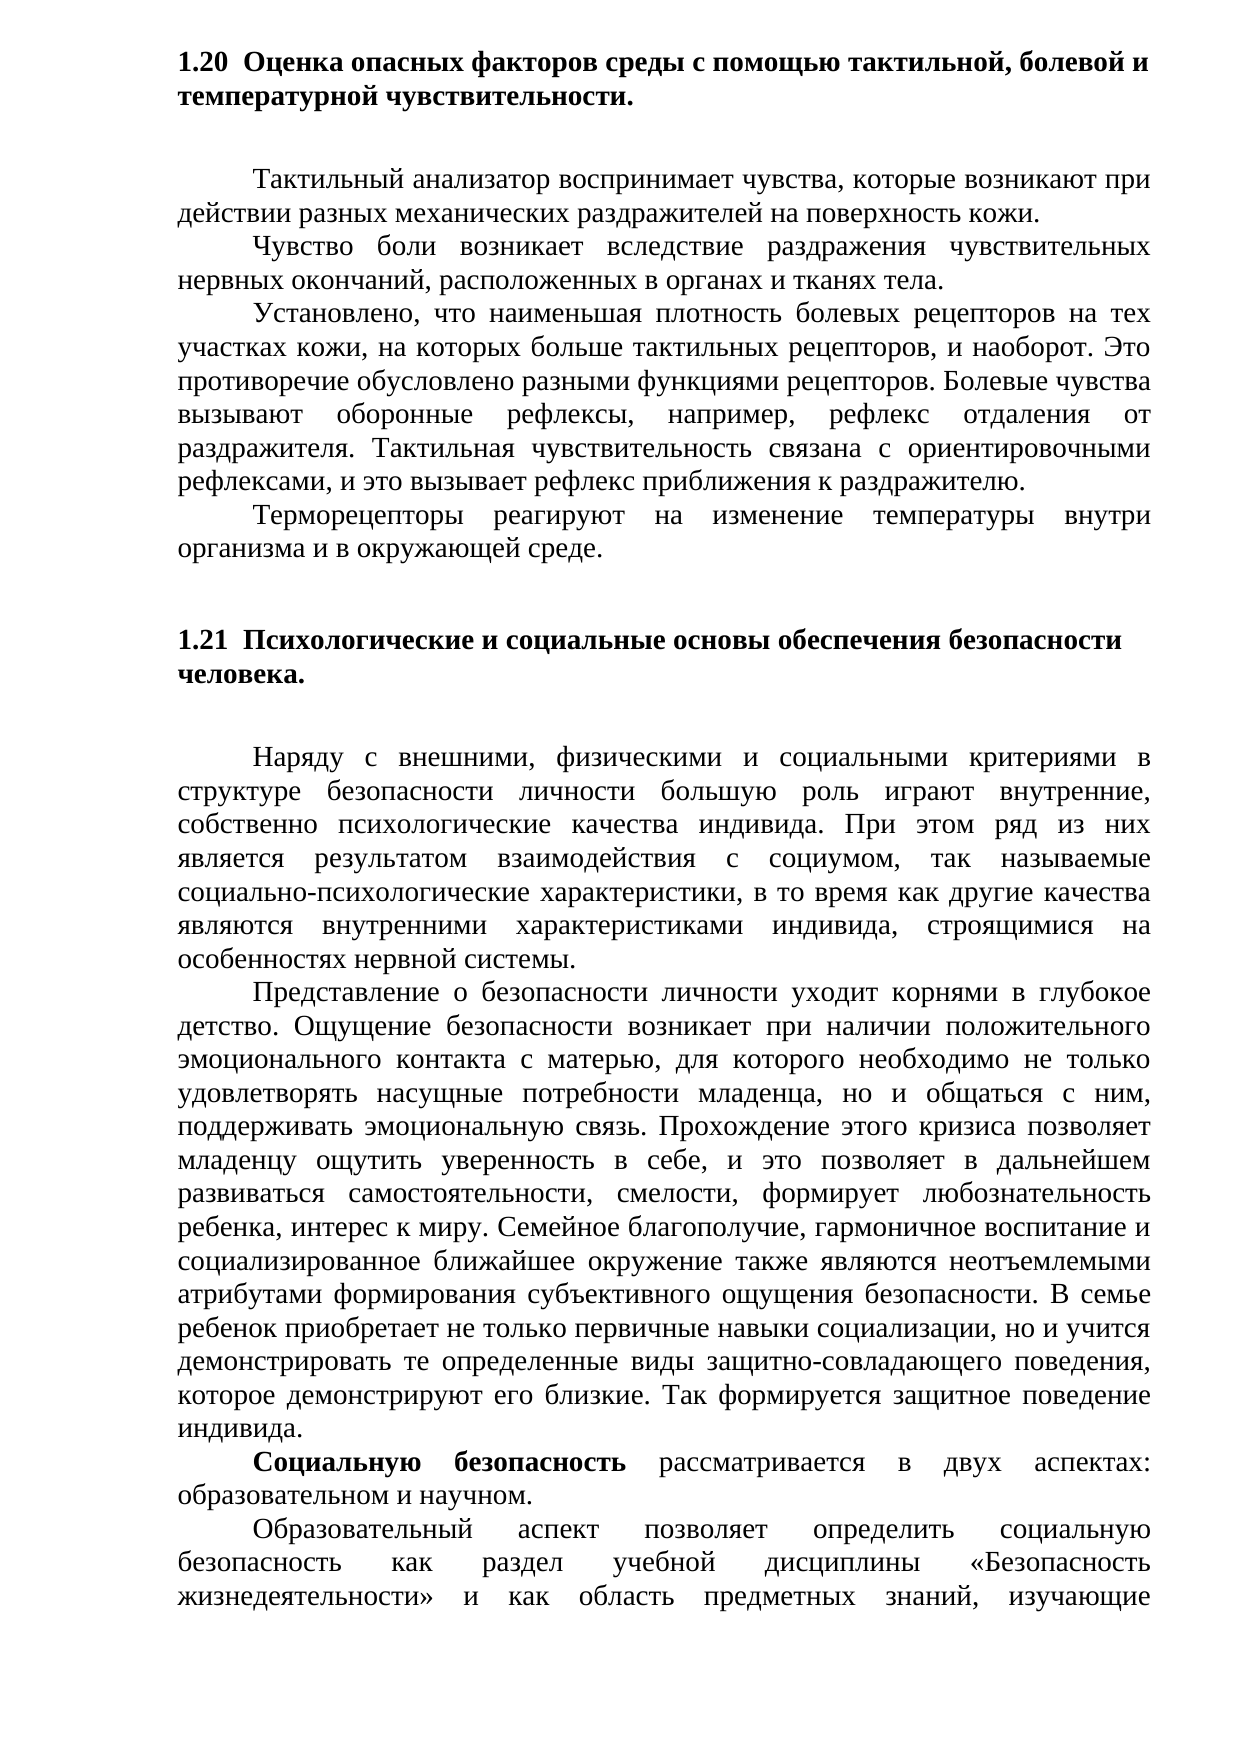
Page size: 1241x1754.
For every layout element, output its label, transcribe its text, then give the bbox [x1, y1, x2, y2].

text Социальную безопасность рассматривается в двух аспектах: образовательном и научном. [177, 1444, 1152, 1511]
text Установлено, что наименьшая плотность болевых рецепторов на тех участках кожи, на которых больше тактильных рецепторов, и наоборот. Это противоречие обусловлено разными функциями рецепторов. Болевые чувства вызывают оборонные рефлексы, например, рефлекс отдаления от раздражителя. Тактильная чувствительность связана с ориентировочными рефлексами, и это вызывает рефлекс приближения к раздражителю. [177, 296, 1152, 497]
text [177, 1511, 1152, 1612]
text Чувство боли возникает вследствие раздражения чувствительных нервных окончаний, расположенных в органах и тканях тела. [177, 228, 1152, 296]
text Психологические и социальные основы обеспечения безопасности человека. [177, 622, 1152, 689]
text Оценка опасных факторов среды с помощью тактильной, болевой и температурной чувствительности. [177, 44, 1152, 111]
text Тактильный анализатор воспринимает чувства, которые возникают при действии разных механических раздражителей на поверхность кожи. [177, 161, 1152, 228]
text Терморецепторы реагируют на изменение температуры внутри организма и в окружающей среде. [177, 497, 1152, 564]
text Наряду с внешними, физическими и социальными критериями в структуре безопасности личности большую роль играют внутренние, собственно психологические качества индивида. При этом ряд из них является результатом взаимодействия с социумом, так называемые социально-психологические характеристики, в то время как другие качества являются внутренними характеристиками индивида, строящимися на особенностях нервной системы. [177, 739, 1152, 974]
text Представление о безопасности личности уходит корнями в глубокое детство. Ощущение безопасности возникает при наличии положительного эмоционального контакта с матерью, для которого необходимо не только удовлетворять насущные потребности младенца, но и общаться с ним, поддерживать эмоциональную связь. Прохождение этого кризиса позволяет младенцу ощутить уверенность в себе, и это позволяет в дальнейшем развиваться самостоятельности, смелости, формирует любознательность ребенка, интерес к миру. Семейное благополучие, гармоничное воспитание и социализированное ближайшее окружение также являются неотъемлемыми атрибутами формирования субъективного ощущения безопасности. В семье ребенок приобретает не только первичные навыки социализации, но и учится демонстрировать те определенные виды защитно-совладающего поведения, которое демонстрируют его близкие. Так формируется защитное поведение индивида. [177, 974, 1152, 1444]
